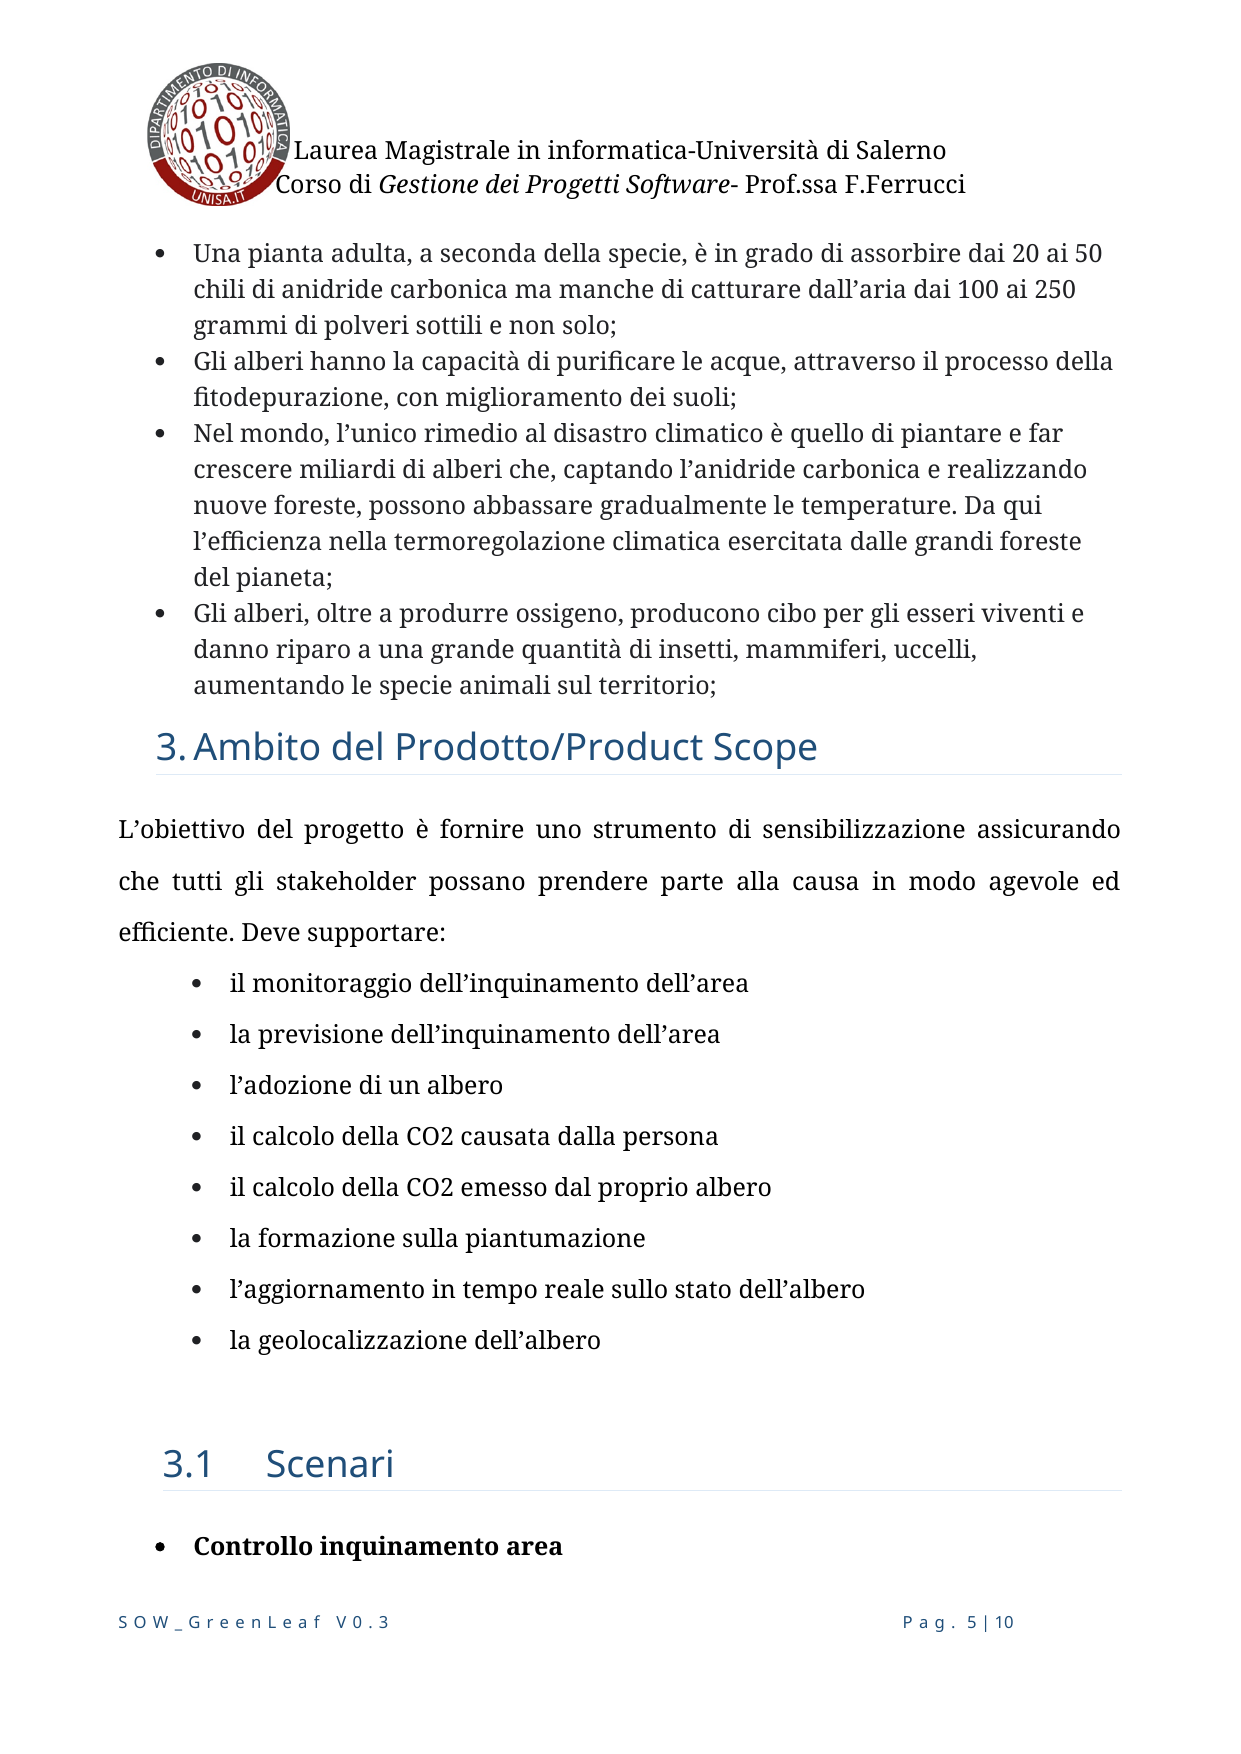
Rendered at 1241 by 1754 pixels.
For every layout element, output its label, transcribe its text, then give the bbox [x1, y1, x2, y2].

list Ambito del Prodotto/Product Scope [156, 720, 1122, 774]
list Gli alberi hanno la capacità di purificare le acque, attraverso il processo della fitodepurazione, con miglioramento dei suoli; [156, 343, 1122, 413]
list la previsione dell’inquinamento dell’area [192, 1016, 1122, 1050]
list il monitoraggio dell’inquinamento dell’area [192, 965, 1122, 999]
list l’adozione di un albero [192, 1067, 1122, 1101]
list la formazione sulla piantumazione [192, 1220, 1122, 1254]
list il calcolo della CO2 causata dalla persona [192, 1118, 1122, 1152]
list il calcolo della CO2 emesso dal proprio albero [192, 1169, 1122, 1203]
list Scenari [162, 1437, 1122, 1491]
list Una pianta adulta, a seconda della specie, è in grado di assorbire dai 20 ai 50 chili di anidride carbonica ma manche di catturare dall’aria dai 100 ai 250 grammi di polveri sottili e non solo; [156, 235, 1122, 341]
list Gli alberi, oltre a produrre ossigeno, producono cibo per gli esseri viventi e danno riparo a una grande quantità di insetti, mammiferi, uccelli, aumentando le specie animali sul territorio; [156, 596, 1122, 702]
list Nel mondo, l’unico rimedio al disastro climatico è quello di piantare e far crescere miliardi di alberi che, captando l’anidride carbonica e realizzando nuove foreste, possono abbassare gradualmente le temperature. Da qui l’efficienza nella termoregolazione climatica esercitata dalle grandi foreste del pianeta; [156, 415, 1122, 594]
list l’aggiornamento in tempo reale sullo stato dell’albero [192, 1271, 1122, 1306]
list la geolocalizzazione dell’albero [192, 1322, 1122, 1357]
text L’obiettivo del progetto è fornire uno strumento di sensibilizzazione assicurando che tutti gli stakeholder possano prendere parte alla causa in modo agevole ed efficiente. Deve supportare: [118, 812, 1122, 948]
picture [147, 63, 290, 206]
list Controllo inquinamento area [156, 1529, 1122, 1563]
